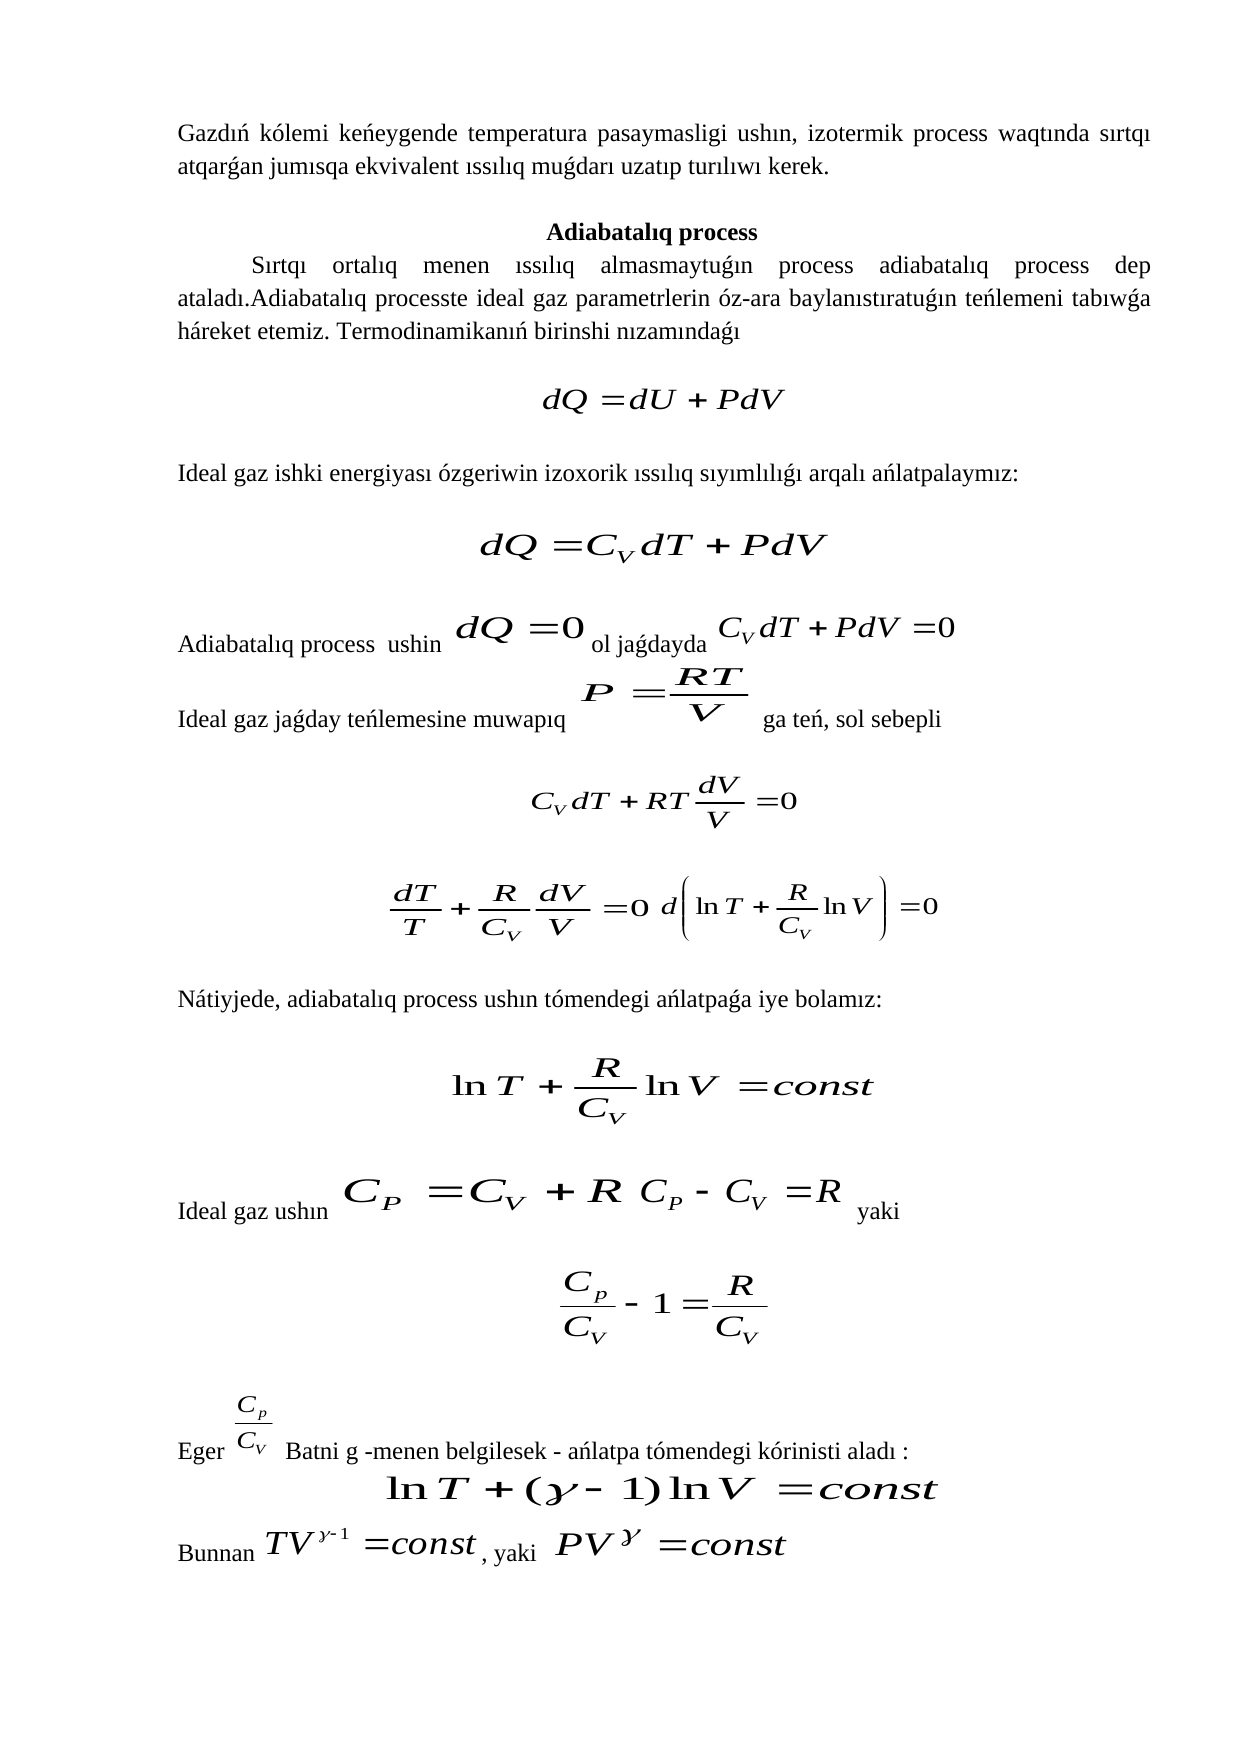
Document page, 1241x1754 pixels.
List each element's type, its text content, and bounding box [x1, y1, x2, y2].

text Gazdıń kólemi keńeygende temperatura pasaymasligi ushın, izotermik process waqtında sırtqı atqarǵan jumısqa ekvivalent ıssılıq muǵdarı uzatıp turılıwı kerek. [177, 118, 1152, 180]
text Ideal gaz ishki energiyası ózgeriwin izoxorik ıssılıq sıyımlılıǵı arqalı ańlatpalaymız: [177, 458, 1152, 487]
text Ideal gaz jaǵday teńlemesine muwapıq ga teń, sol sebepli [177, 662, 1152, 733]
text Eger Batni g -menen belgilesek - ańlatpa tómendegi kórinisti aladı : [177, 1388, 1152, 1465]
text Ideal gaz ushın yaki [177, 1168, 1152, 1225]
text Adiabatalıq process ushin ol jaǵdayda [177, 608, 1152, 657]
text Bunnan , yaki [177, 1517, 1152, 1567]
text Sırtqı ortalıq menen ıssılıq almasmaytuǵın process adiabatalıq process dep ataladı.Adiabatalıq processte ideal gaz parametrlerin óz-ara baylanıstıratuǵın teńlemeni tabıwǵa háreket etemiz. Termodinamikanıń birinshi nızamındaǵı [177, 250, 1152, 345]
text Nátiyjede, adiabatalıq process ushın tómendegi ańlatpaǵa iye bolamız: [177, 984, 1152, 1013]
text Adiabatalıq process [472, 217, 1152, 246]
